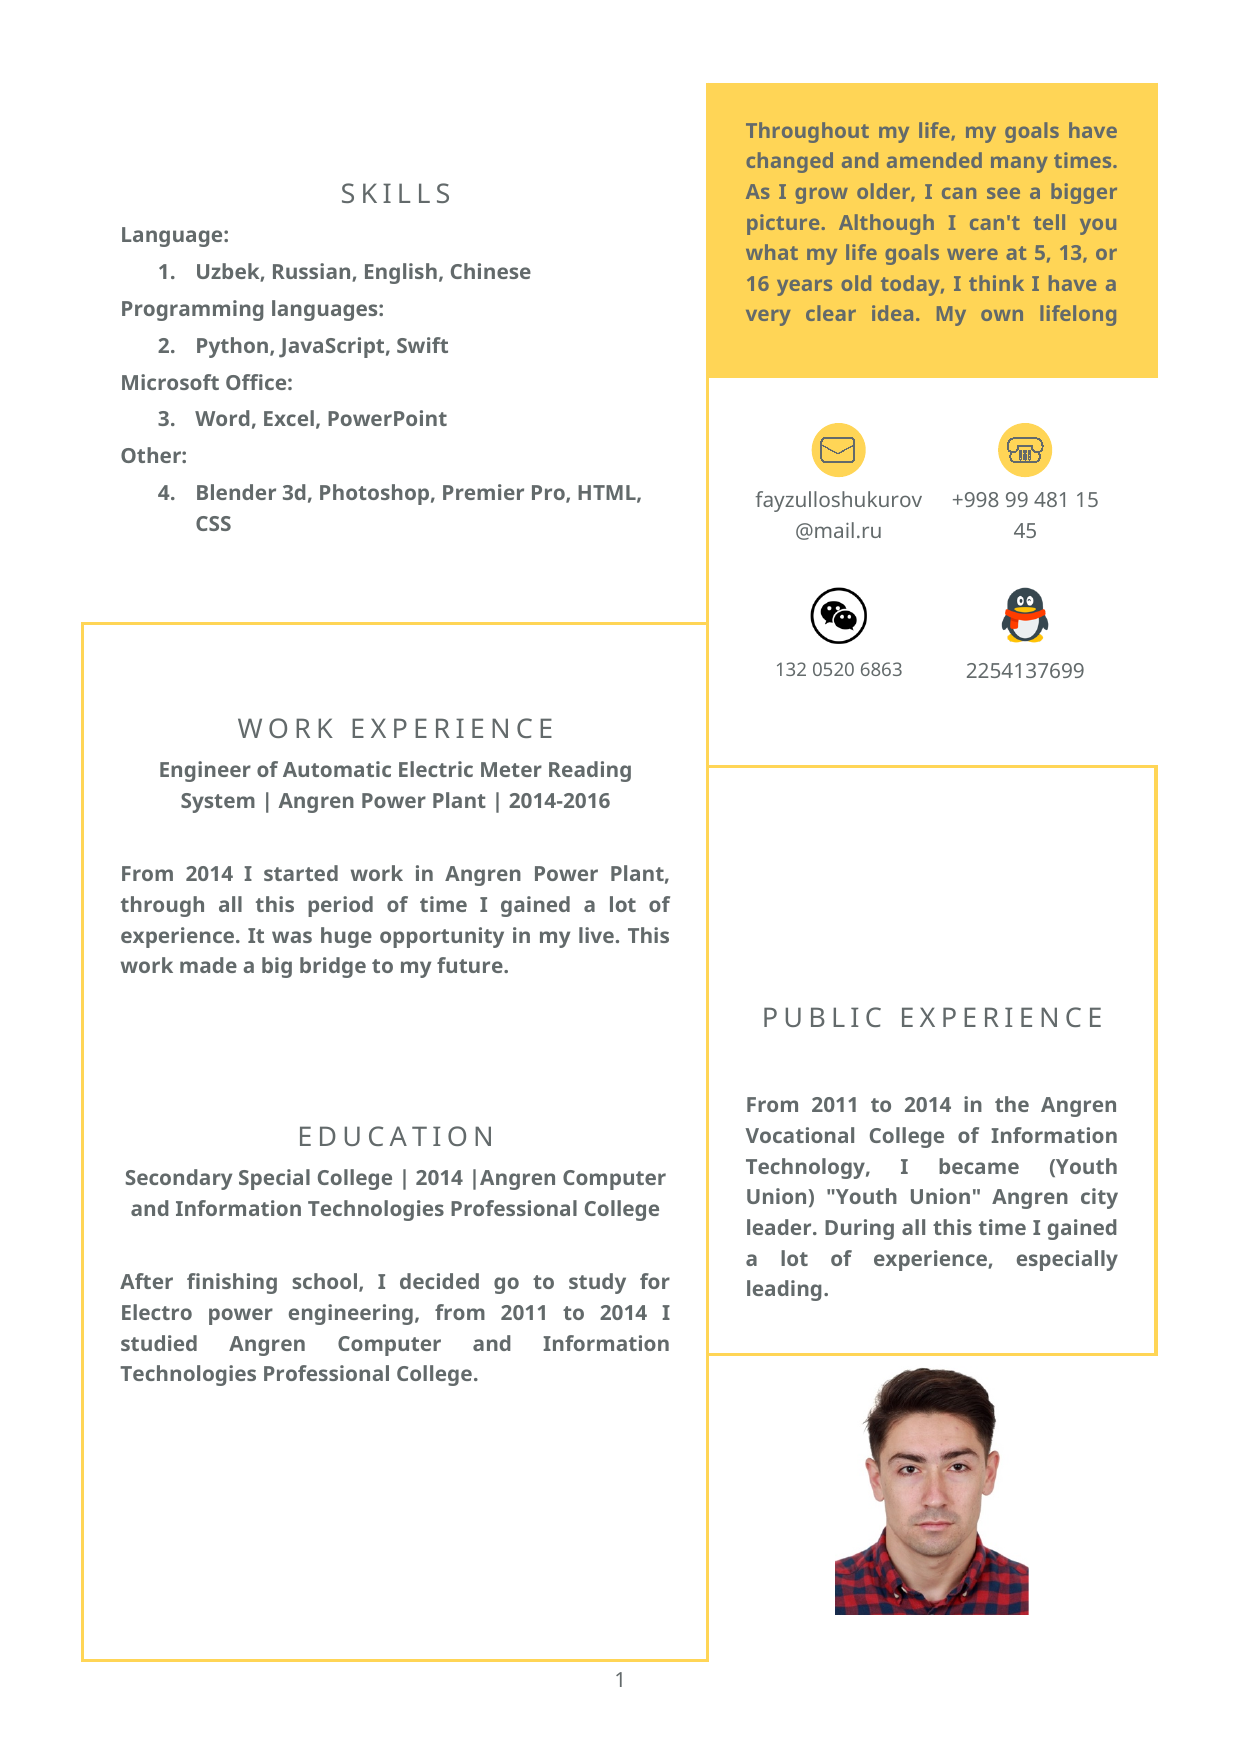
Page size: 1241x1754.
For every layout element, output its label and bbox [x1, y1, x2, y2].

table_header [84, 625, 706, 1659]
table_header [709, 768, 1154, 1353]
picture [835, 1356, 1029, 1615]
picture [992, 582, 1058, 648]
table_header [709, 1356, 1157, 1662]
table_header [83, 83, 706, 622]
picture [805, 582, 872, 649]
table_header [709, 378, 1157, 765]
